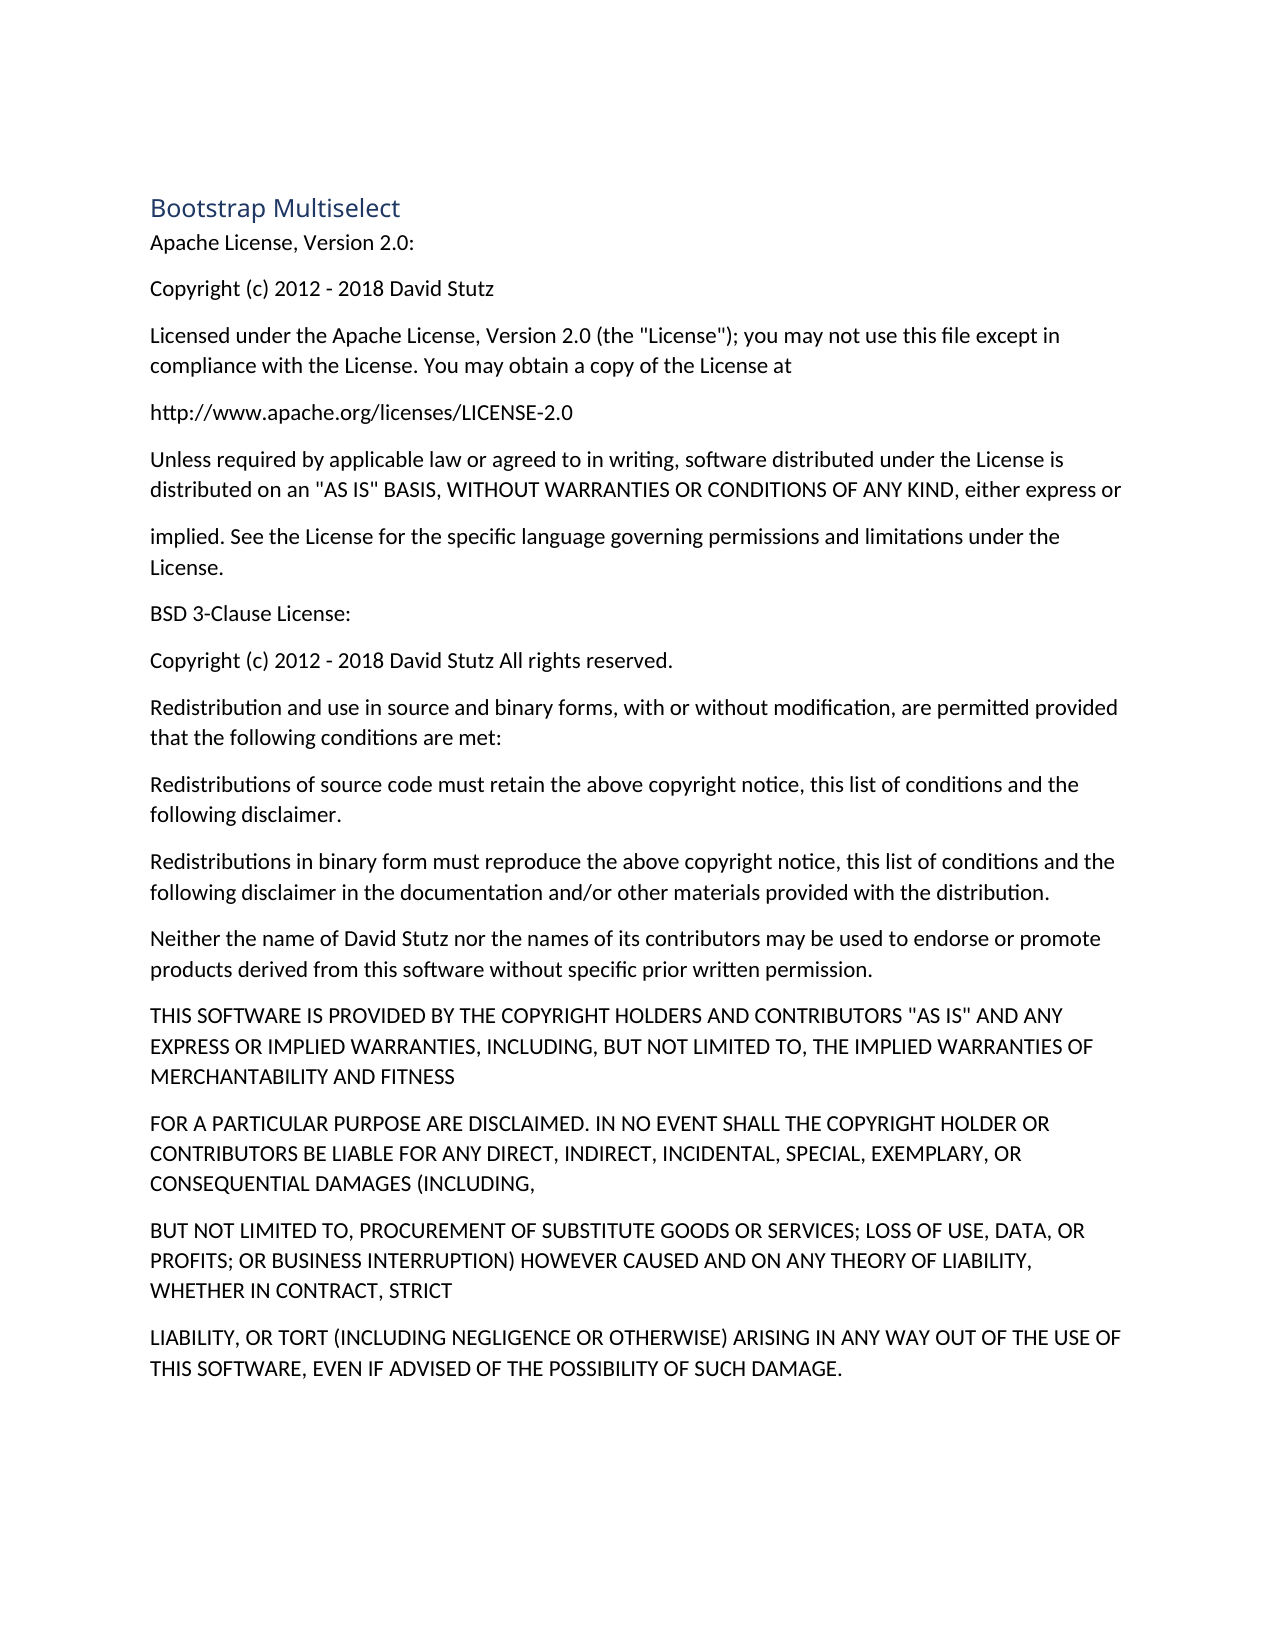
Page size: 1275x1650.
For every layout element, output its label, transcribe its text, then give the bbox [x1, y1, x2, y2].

text THIS SOFTWARE IS PROVIDED BY THE COPYRIGHT HOLDERS AND CONTRIBUTORS "AS IS" AND ANY EXPRESS OR IMPLIED WARRANTIES, INCLUDING, BUT NOT LIMITED TO, THE IMPLIED WARRANTIES OF MERCHANTABILITY AND FITNESS [150, 1002, 1125, 1090]
text LIABILITY, OR TORT (INCLUDING NEGLIGENCE OR OTHERWISE) ARISING IN ANY WAY OUT OF THE USE OF THIS SOFTWARE, EVEN IF ADVISED OF THE POSSIBILITY OF SUCH DAMAGE. [150, 1323, 1125, 1382]
text Unless required by applicable law or agreed to in writing, software distributed under the License is distributed on an "AS IS" BASIS, WITHOUT WARRANTIES OR CONDITIONS OF ANY KIND, either express or [150, 445, 1125, 504]
text implied. See the License for the specific language governing permissions and limitations under the License. [150, 522, 1125, 581]
text http://www.apache.org/licenses/LICENSE-2.0 [150, 398, 1125, 427]
subtitle Bootstrap Multiselect [150, 191, 1125, 225]
text Licensed under the Apache License, Version 2.0 (the "License"); you may not use this file except in compliance with the License. You may obtain a copy of the License at [150, 321, 1125, 380]
text Apache License, Version 2.0: [150, 228, 1125, 256]
text BSD 3-Clause License: [150, 599, 1125, 628]
text Copyright (c) 2012 - 2018 David Stutz All rights reserved. [150, 646, 1125, 674]
text Redistributions of source code must retain the above copyright notice, this list of conditions and the following disclaimer. [150, 770, 1125, 829]
text Copyright (c) 2012 - 2018 David Stutz [150, 274, 1125, 303]
text Neither the name of David Stutz nor the names of its contributors may be used to endorse or promote products derived from this software without specific prior written permission. [150, 924, 1125, 983]
text FOR A PARTICULAR PURPOSE ARE DISCLAIMED. IN NO EVENT SHALL THE COPYRIGHT HOLDER OR CONTRIBUTORS BE LIABLE FOR ANY DIRECT, INDIRECT, INCIDENTAL, SPECIAL, EXEMPLARY, OR CONSEQUENTIAL DAMAGES (INCLUDING, [150, 1109, 1125, 1197]
text Redistributions in binary form must reproduce the above copyright notice, this list of conditions and the following disclaimer in the documentation and/or other materials provided with the distribution. [150, 847, 1125, 906]
text BUT NOT LIMITED TO, PROCUREMENT OF SUBSTITUTE GOODS OR SERVICES; LOSS OF USE, DATA, OR PROFITS; OR BUSINESS INTERRUPTION) HOWEVER CAUSED AND ON ANY THEORY OF LIABILITY, WHETHER IN CONTRACT, STRICT [150, 1216, 1125, 1305]
text Redistribution and use in source and binary forms, with or without modification, are permitted provided that the following conditions are met: [150, 693, 1125, 752]
